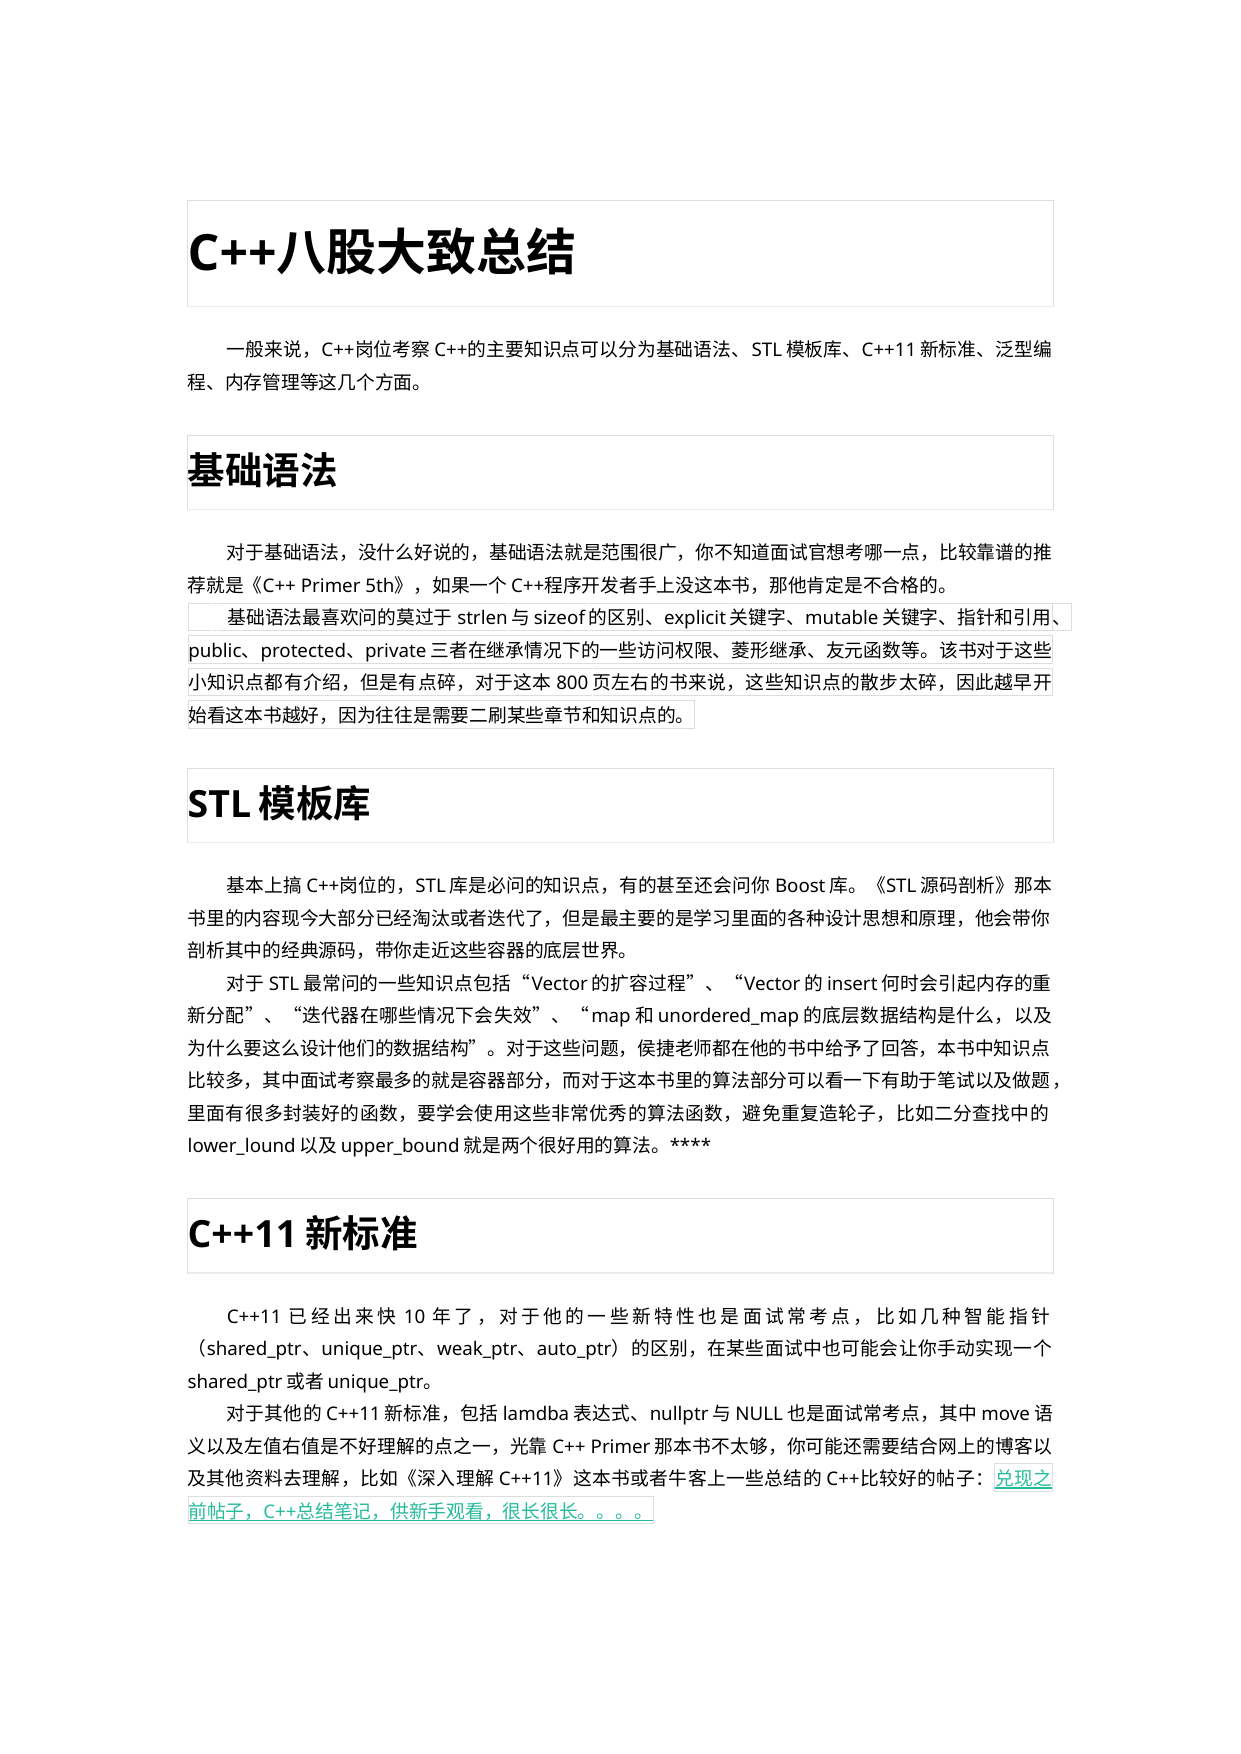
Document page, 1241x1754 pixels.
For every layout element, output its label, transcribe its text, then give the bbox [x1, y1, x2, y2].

text STL模板库 [188, 769, 1053, 842]
text 基础语法 [188, 436, 1053, 509]
text 基础语法最喜欢问的莫过于strlen与sizeof的区别、explicit关键字、mutable关键字、指针和引用、public、protected、private三者在继承情况下的一些访问权限、菱形继承、友元函数等。该书对于这些小知识点都有介绍，但是有点碎，对于这本800页左右的书来说，这些知识点的散步太碎，因此越早开始看这本书越好，因为往往是需要二刷某些章节和知识点的。 [187, 669, 1053, 730]
text C++11新标准 [188, 1199, 1053, 1272]
text 一般来说，C++岗位考察C++的主要知识点可以分为基础语法、STL模板库、C++11新标准、泛型编程、内存管理等这几个方面。 [187, 332, 1053, 397]
text 对于其他的C++11新标准，包括lamdba表达式、nullptr与NULL也是面试常考点，其中move语义以及左值右值是不好理解的点之一，光靠C++ Primer那本书不太够，你可能还需要结合网上的博客以及其他资料去理解，比如《深入理解C++11》这本书或者牛客上一些总结的C++比较好的帖子：兑现之前帖子，C++总结笔记，供新手观看，很长很长。。。。 [187, 1396, 1053, 1526]
text 基础语法最喜欢问的莫过于strlen与sizeof的区别、explicit关键字、mutable关键字、指针和引用、public、protected、private三者在继承情况下的一些访问权限、菱形继承、友元函数等。该书对于这些小知识点都有介绍，但是有点碎，对于这本800页左右的书来说，这些知识点的散步太碎，因此越早开始看这本书越好，因为往往是需要二刷某些章节和知识点的。 [187, 636, 1053, 668]
text 基础语法最喜欢问的莫过于strlen与sizeof的区别、explicit关键字、mutable关键字、指针和引用、public、protected、private三者在继承情况下的一些访问权限、菱形继承、友元函数等。该书对于这些小知识点都有介绍，但是有点碎，对于这本800页左右的书来说，这些知识点的散步太碎，因此越早开始看这本书越好，因为往往是需要二刷某些章节和知识点的。 [187, 604, 1053, 635]
text 对于STL最常问的一些知识点包括“Vector的扩容过程”、“Vector的insert何时会引起内存的重新分配”、“迭代器在哪些情况下会失效”、“map和unordered_map的底层数据结构是什么，以及为什么要这么设计他们的数据结构”。对于这些问题，侯捷老师都在他的书中给予了回答，本书中知识点比较多，其中面试考察最多的就是容器部分，而对于这本书里的算法部分可以看一下有助于笔试以及做题，里面有很多封装好的函数，要学会使用这些非常优秀的算法函数，避免重复造轮子，比如二分查找中的lower_lound以及upper_bound就是两个很好用的算法。**** [187, 966, 1053, 1161]
text 基本上搞C++岗位的，STL库是必问的知识点，有的甚至还会问你Boost库。《STL源码剖析》那本书里的内容现今大部分已经淘汰或者迭代了，但是最主要的是学习里面的各种设计思想和原理，他会带你剖析其中的经典源码，带你走近这些容器的底层世界。 [187, 868, 1053, 966]
text C++11已经出来快10年了，对于他的一些新特性也是面试常考点，比如几种智能指针（shared_ptr、unique_ptr、weak_ptr、auto_ptr）的区别，在某些面试中也可能会让你手动实现一个shared_ptr或者unique_ptr。 [187, 1299, 1053, 1396]
text 对于基础语法，没什么好说的，基础语法就是范围很广，你不知道面试官想考哪一点，比较靠谱的推荐就是《C++ Primer 5th》，如果一个C++程序开发者手上没这本书，那他肯定是不合格的。 [187, 535, 1053, 600]
text C++八股大致总结 [188, 201, 1053, 306]
